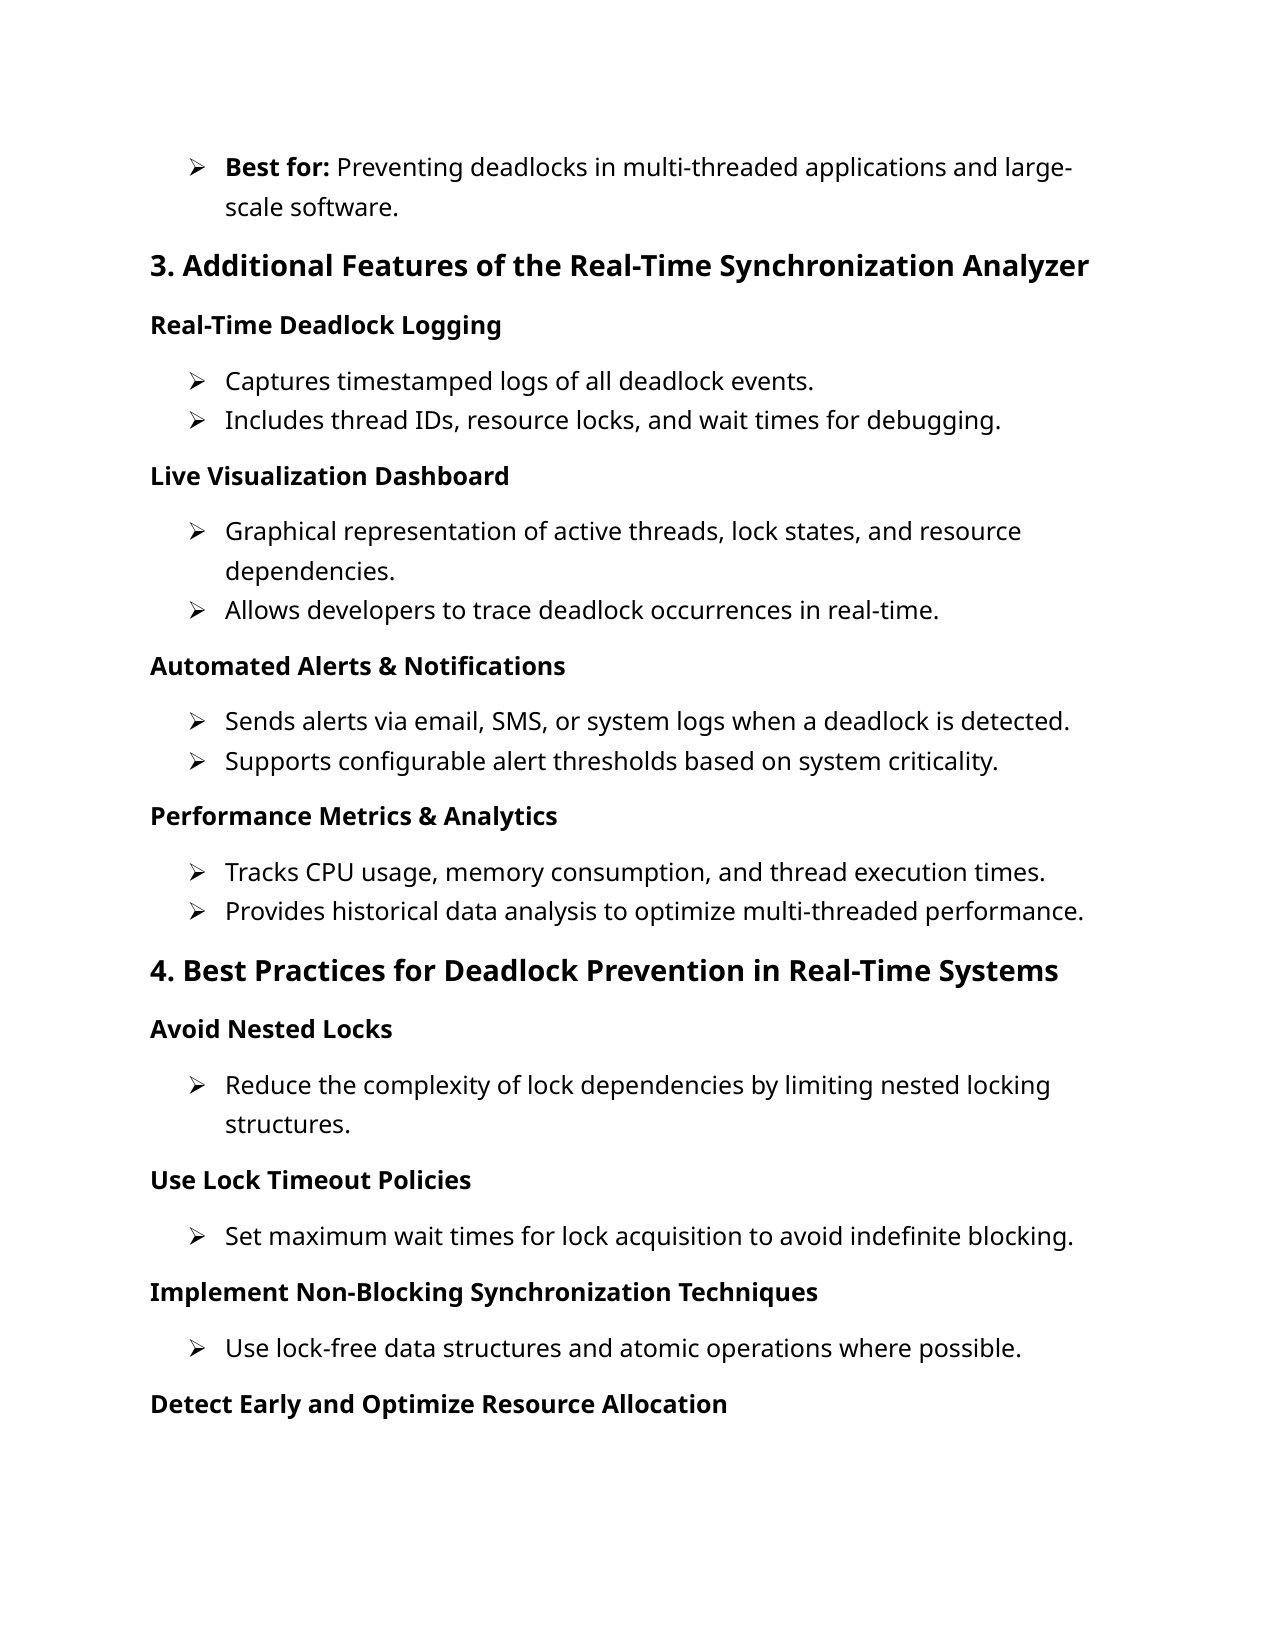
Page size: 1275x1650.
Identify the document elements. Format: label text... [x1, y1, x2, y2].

text Automated Alerts & Notifications [150, 648, 1125, 682]
list Reduce the complexity of lock dependencies by limiting nested locking structures. [187, 1068, 1125, 1141]
list Allows developers to trace deadlock occurrences in real-time. [187, 592, 1125, 626]
text Real-Time Deadlock Logging [150, 307, 1125, 341]
text Avoid Nested Locks [150, 1012, 1125, 1046]
text 3. Additional Features of the Real-Time Synchronization Analyzer [150, 245, 1125, 285]
list Best for: Preventing deadlocks in multi-threaded applications and large-scale software. [187, 150, 1125, 223]
text Live Visualization Dashboard [150, 458, 1125, 492]
list Provides historical data analysis to optimize multi-threaded performance. [187, 894, 1125, 928]
list Graphical representation of active threads, lock states, and resource dependencies. [187, 514, 1125, 587]
list Tracks CPU usage, memory consumption, and thread execution times. [187, 855, 1125, 889]
text Implement Non-Blocking Synchronization Techniques [150, 1274, 1125, 1309]
list Includes thread IDs, resource locks, and wait times for debugging. [187, 402, 1125, 436]
list Use lock-free data structures and atomic operations where possible. [187, 1330, 1125, 1364]
list Set maximum wait times for lock acquisition to avoid indefinite blocking. [187, 1219, 1125, 1253]
text Use Lock Timeout Policies [150, 1163, 1125, 1197]
list Captures timestamped logs of all deadlock events. [187, 363, 1125, 397]
list Supports configurable alert thresholds based on system criticality. [187, 743, 1125, 777]
text 4. Best Practices for Deadlock Prevention in Real-Time Systems [150, 950, 1125, 989]
text Performance Metrics & Analytics [150, 799, 1125, 833]
text Detect Early and Optimize Resource Allocation [150, 1386, 1125, 1420]
list Sends alerts via email, SMS, or system logs when a deadlock is detected. [187, 704, 1125, 738]
